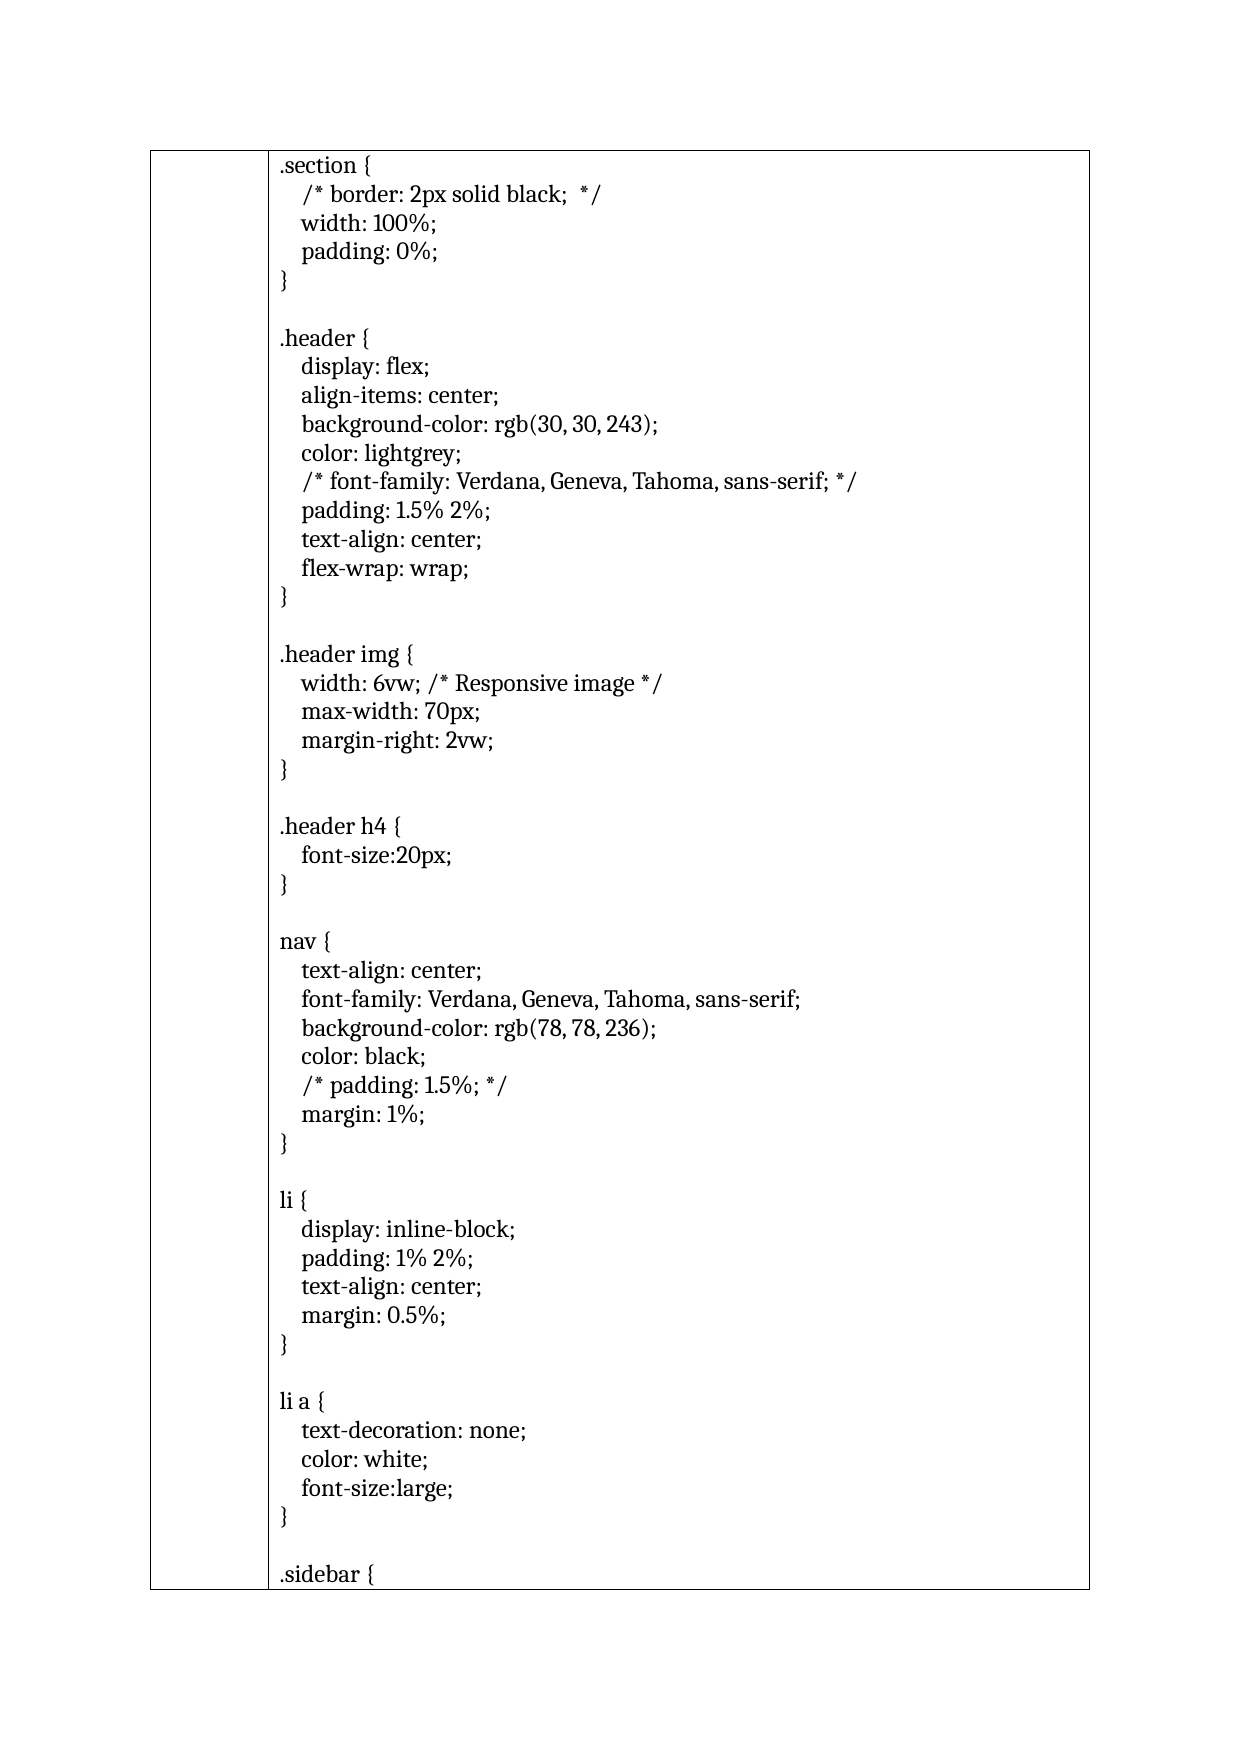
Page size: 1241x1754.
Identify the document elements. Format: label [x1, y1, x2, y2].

table_cell [269, 151, 1089, 1588]
table_cell [151, 151, 268, 1588]
